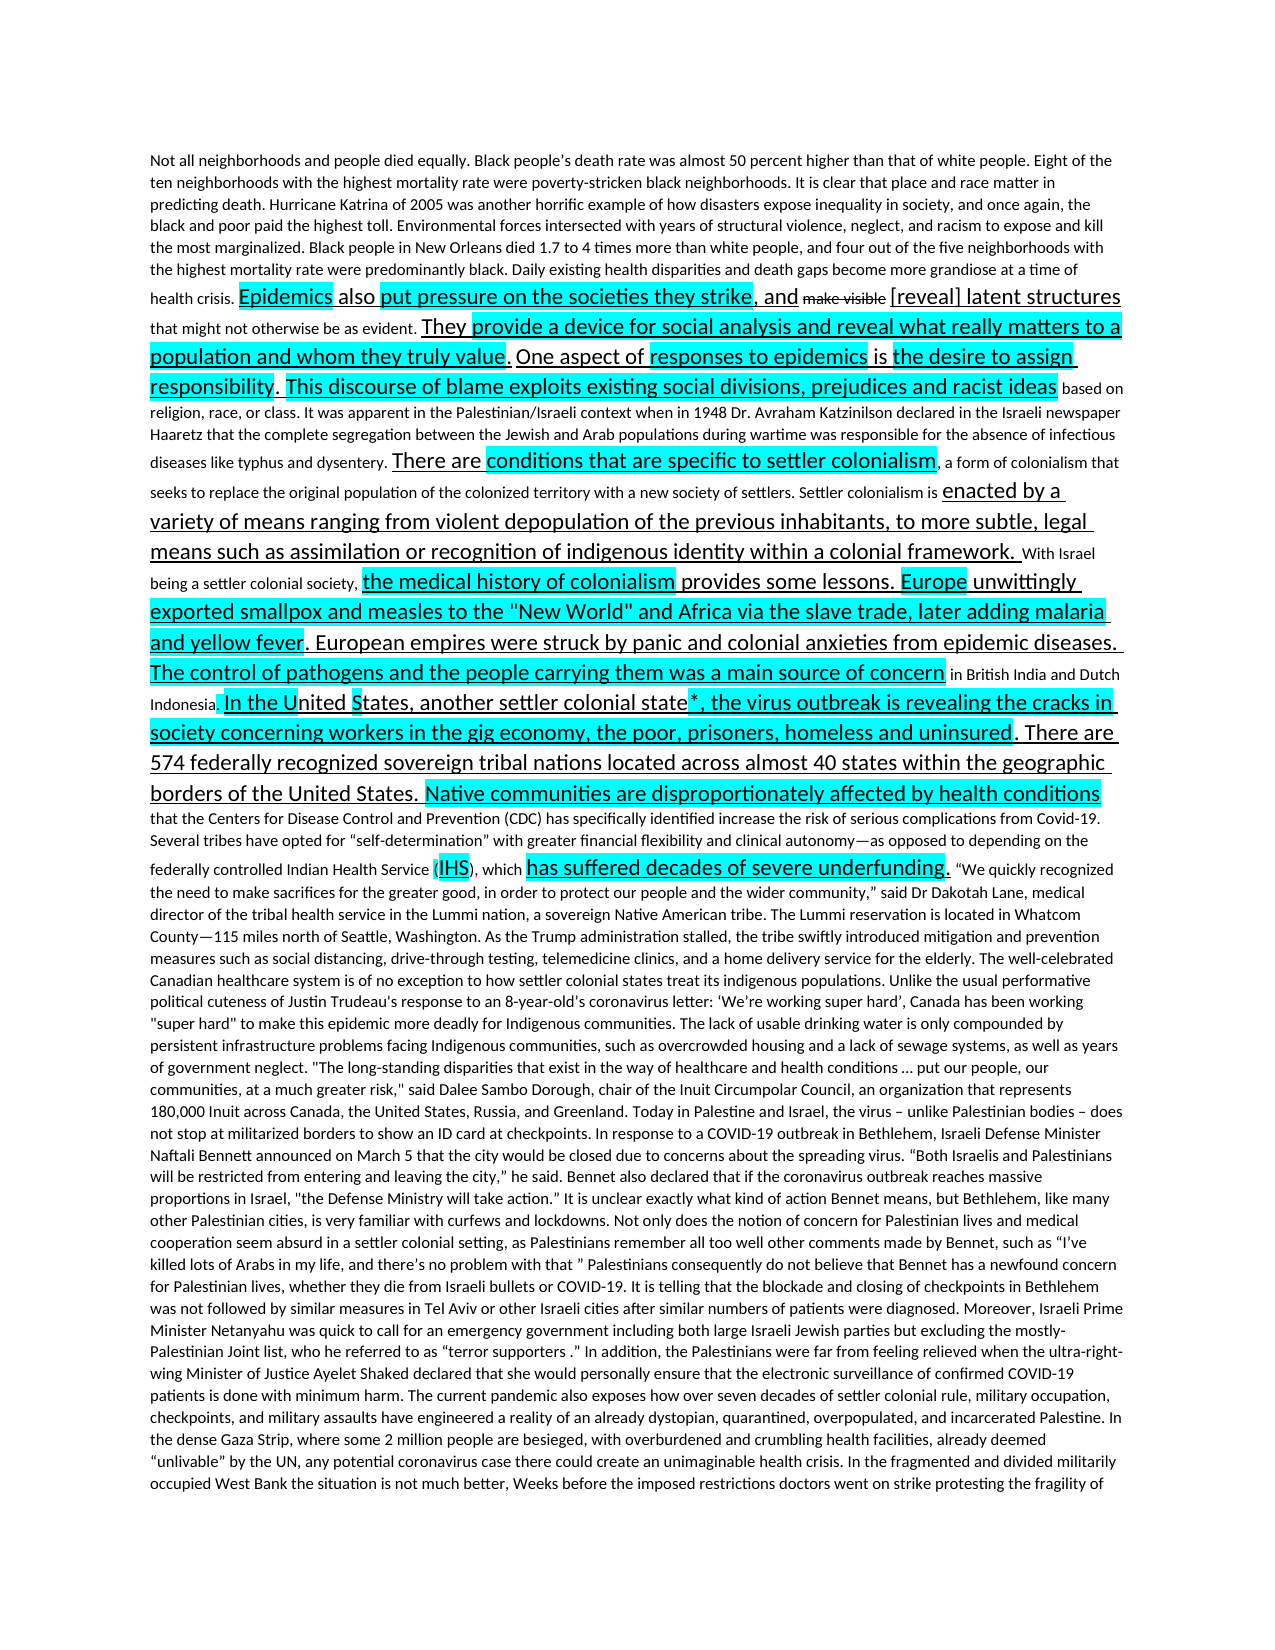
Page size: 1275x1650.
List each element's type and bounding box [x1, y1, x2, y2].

text [150, 150, 1125, 1493]
